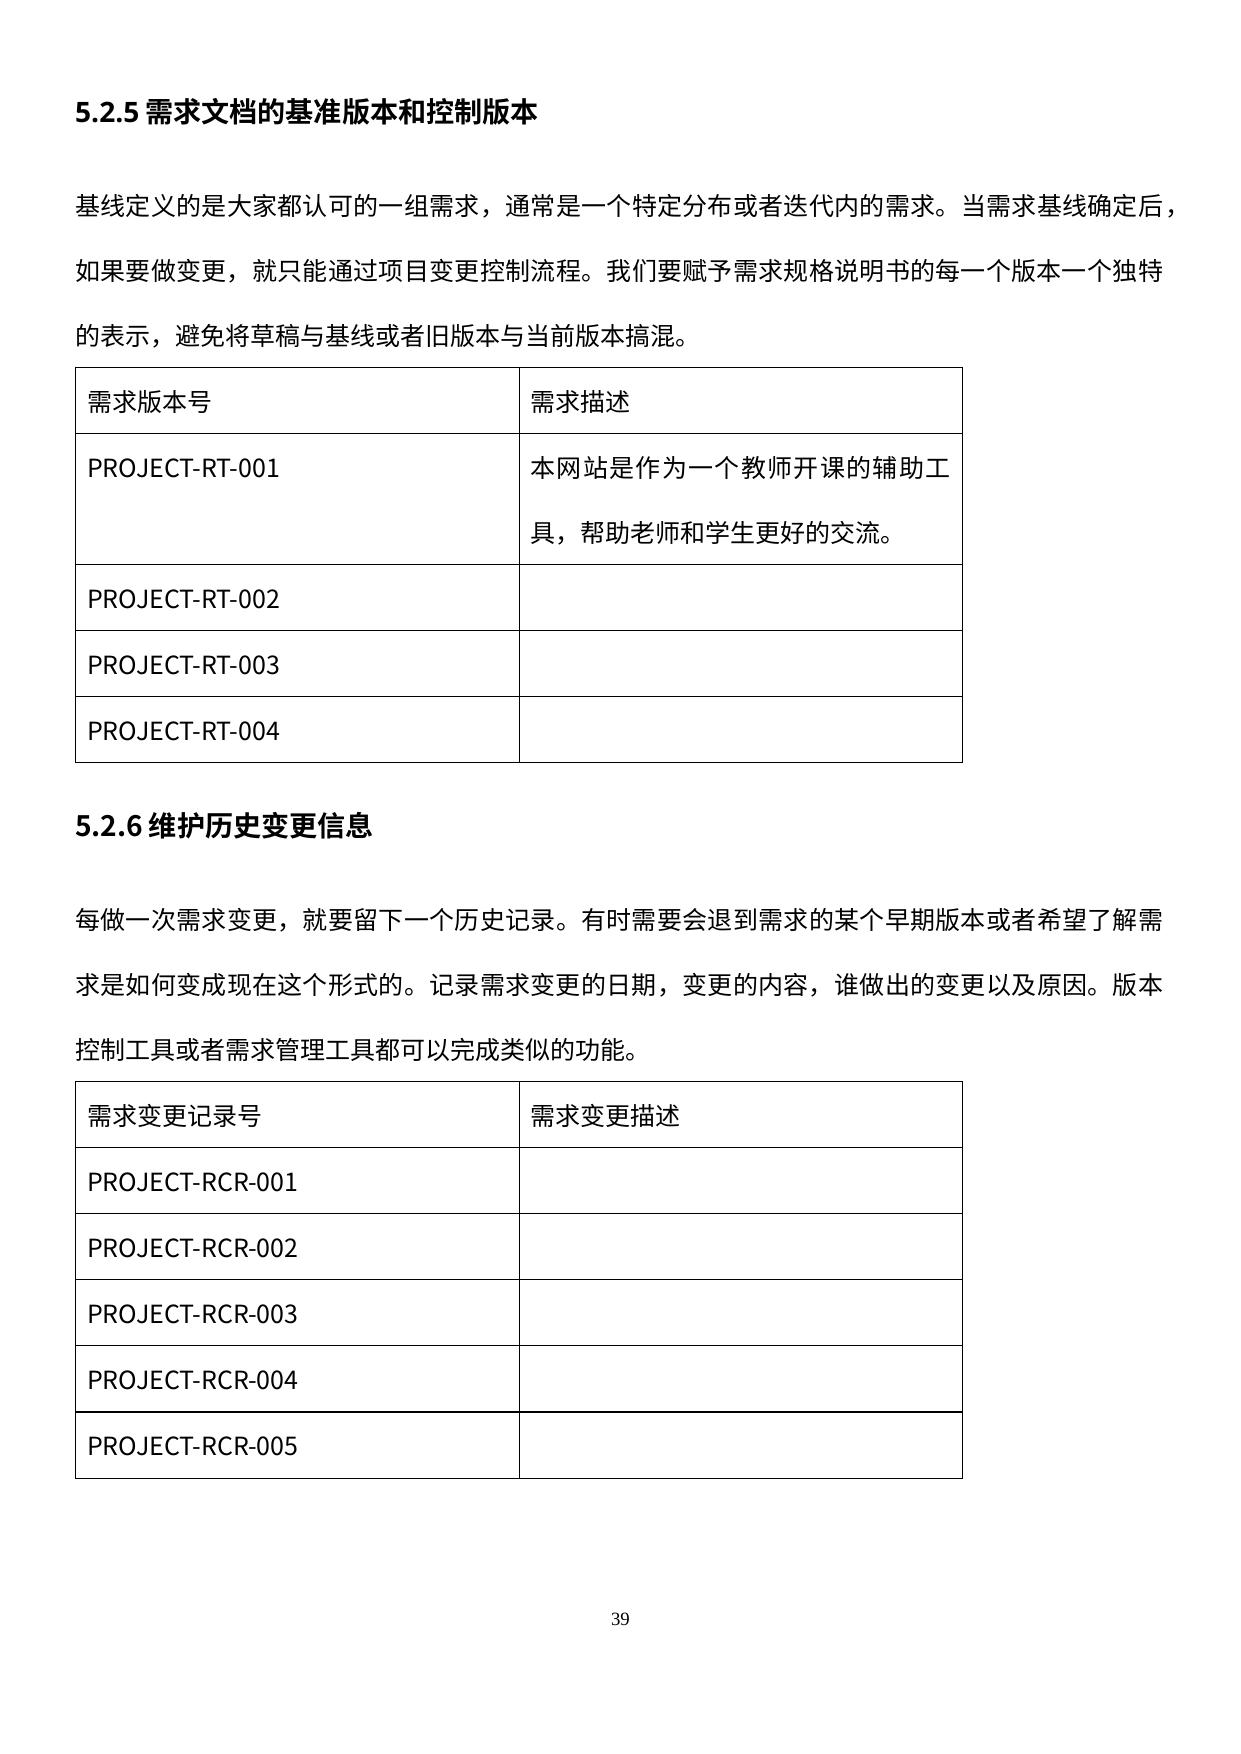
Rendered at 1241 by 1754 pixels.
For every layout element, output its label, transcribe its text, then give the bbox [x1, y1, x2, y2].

table_cell PROJECT-RCR-001 [76, 1148, 519, 1213]
subtitle 5.2.6维护历史变更信息 [75, 792, 1165, 857]
table_cell [520, 1280, 962, 1345]
table_cell PROJECT-RCR-004 [76, 1346, 519, 1411]
table_header 需求变更记录号 [76, 1082, 519, 1147]
text 基线定义的是大家都认可的一组需求，通常是一个特定分布或者迭代内的需求。当需求基线确定后，如果要做变更，就只能通过项目变更控制流程。我们要赋予需求规格说明书的每一个版本一个独特的表示，避免将草稿与基线或者旧版本与当前版本搞混。 [75, 172, 1165, 367]
subtitle 5.2.5需求文档的基准版本和控制版本 [75, 77, 1165, 142]
table_cell PROJECT-RT-001 [76, 434, 519, 564]
table_cell PROJECT-RCR-005 [76, 1413, 519, 1477]
table_cell [520, 1148, 962, 1213]
table_cell [520, 565, 962, 630]
table_cell PROJECT-RCR-002 [76, 1214, 519, 1279]
table_cell [520, 631, 962, 696]
table_cell 本网站是作为一个教师开课的辅助工具，帮助老师和学生更好的交流。 [520, 434, 962, 564]
text 每做一次需求变更，就要留下一个历史记录。有时需要会退到需求的某个早期版本或者希望了解需求是如何变成现在这个形式的。记录需求变更的日期，变更的内容，谁做出的变更以及原因。版本控制工具或者需求管理工具都可以完成类似的功能。 [75, 886, 1165, 1081]
table_cell [520, 1413, 962, 1477]
table_cell PROJECT-RT-003 [76, 631, 519, 696]
table_cell [520, 697, 962, 762]
table_cell [520, 1346, 962, 1411]
table_cell [520, 1214, 962, 1279]
table_header 需求描述 [520, 368, 962, 433]
table_cell PROJECT-RCR-003 [76, 1280, 519, 1345]
table_cell PROJECT-RT-004 [76, 697, 519, 762]
table_cell PROJECT-RT-002 [76, 565, 519, 630]
table_header 需求变更描述 [520, 1082, 962, 1147]
table_header 需求版本号 [76, 368, 519, 433]
